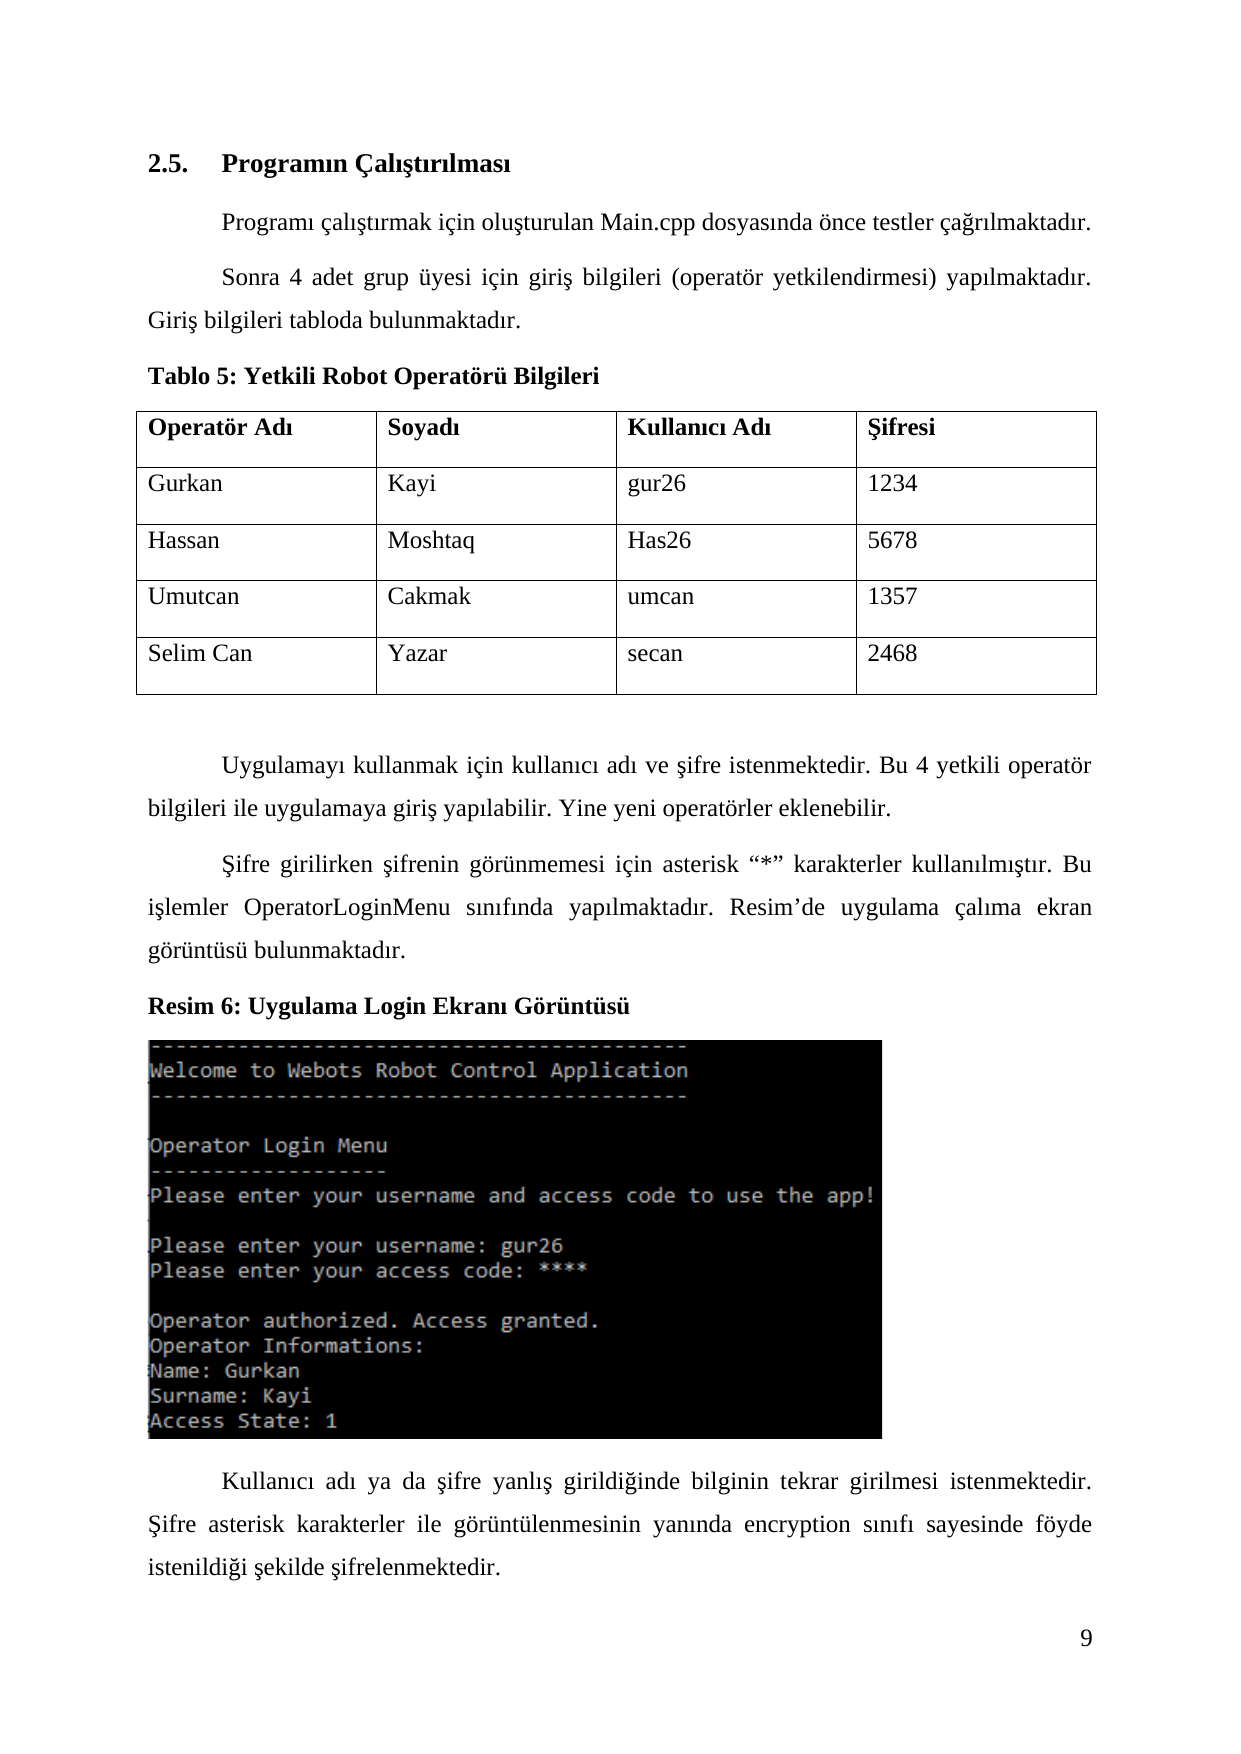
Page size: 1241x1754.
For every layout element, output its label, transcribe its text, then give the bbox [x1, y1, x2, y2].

table_cell Yazar [377, 638, 616, 693]
text Uygulamayı kullanmak için kullanıcı adı ve şifre istenmektedir. Bu 4 yetkili operatör bilgileri ile uygulamaya giriş yapılabilir. Yine yeni operatörler eklenebilir. [148, 750, 1093, 822]
table_cell gur26 [617, 468, 856, 524]
table_cell 1357 [857, 581, 1096, 637]
table_header Kullanıcı Adı [617, 412, 856, 467]
table_cell Hassan [137, 525, 376, 580]
table_cell Selim Can [137, 638, 376, 693]
table_header Soyadı [377, 412, 616, 467]
text Tablo 5: Yetkili Robot Operatörü Bilgileri [148, 361, 1093, 390]
table_cell Moshtaq [377, 525, 616, 580]
table_cell Gurkan [137, 468, 376, 524]
subtitle 2.5. Programın Çalıştırılması [148, 148, 1093, 179]
picture [147, 1040, 883, 1439]
table_cell umcan [617, 581, 856, 637]
table_cell 1234 [857, 468, 1096, 524]
text Kullanıcı adı ya da şifre yanlış girildiğinde bilginin tekrar girilmesi istenmektedir. Şifre asterisk karakterler ile görüntülenmesinin yanında encryption sınıfı sayesinde föyde istenildiği şekilde şifrelenmektedir. [148, 1466, 1093, 1581]
text Resim 6: Uygulama Login Ekranı Görüntüsü [148, 991, 1093, 1019]
table_header Operatör Adı [137, 412, 376, 467]
table_cell Cakmak [377, 581, 616, 637]
text Programı çalıştırmak için oluşturulan Main.cpp dosyasında önce testler çağrılmaktadır. [148, 207, 1093, 236]
table_cell 2468 [857, 638, 1096, 693]
text Şifre girilirken şifrenin görünmemesi için asterisk “*” karakterler kullanılmıştır. Bu işlemler OperatorLoginMenu sınıfında yapılmaktadır. Resim’de uygulama çalıma ekran görüntüsü bulunmaktadır. [148, 849, 1093, 964]
table_cell Umutcan [137, 581, 376, 637]
table_cell 5678 [857, 525, 1096, 580]
table_cell Has26 [617, 525, 856, 580]
table_cell secan [617, 638, 856, 693]
table_header Şifresi [857, 412, 1096, 467]
table_cell Kayi [377, 468, 616, 524]
text Sonra 4 adet grup üyesi için giriş bilgileri (operatör yetkilendirmesi) yapılmaktadır. Giriş bilgileri tabloda bulunmaktadır. [148, 262, 1093, 334]
